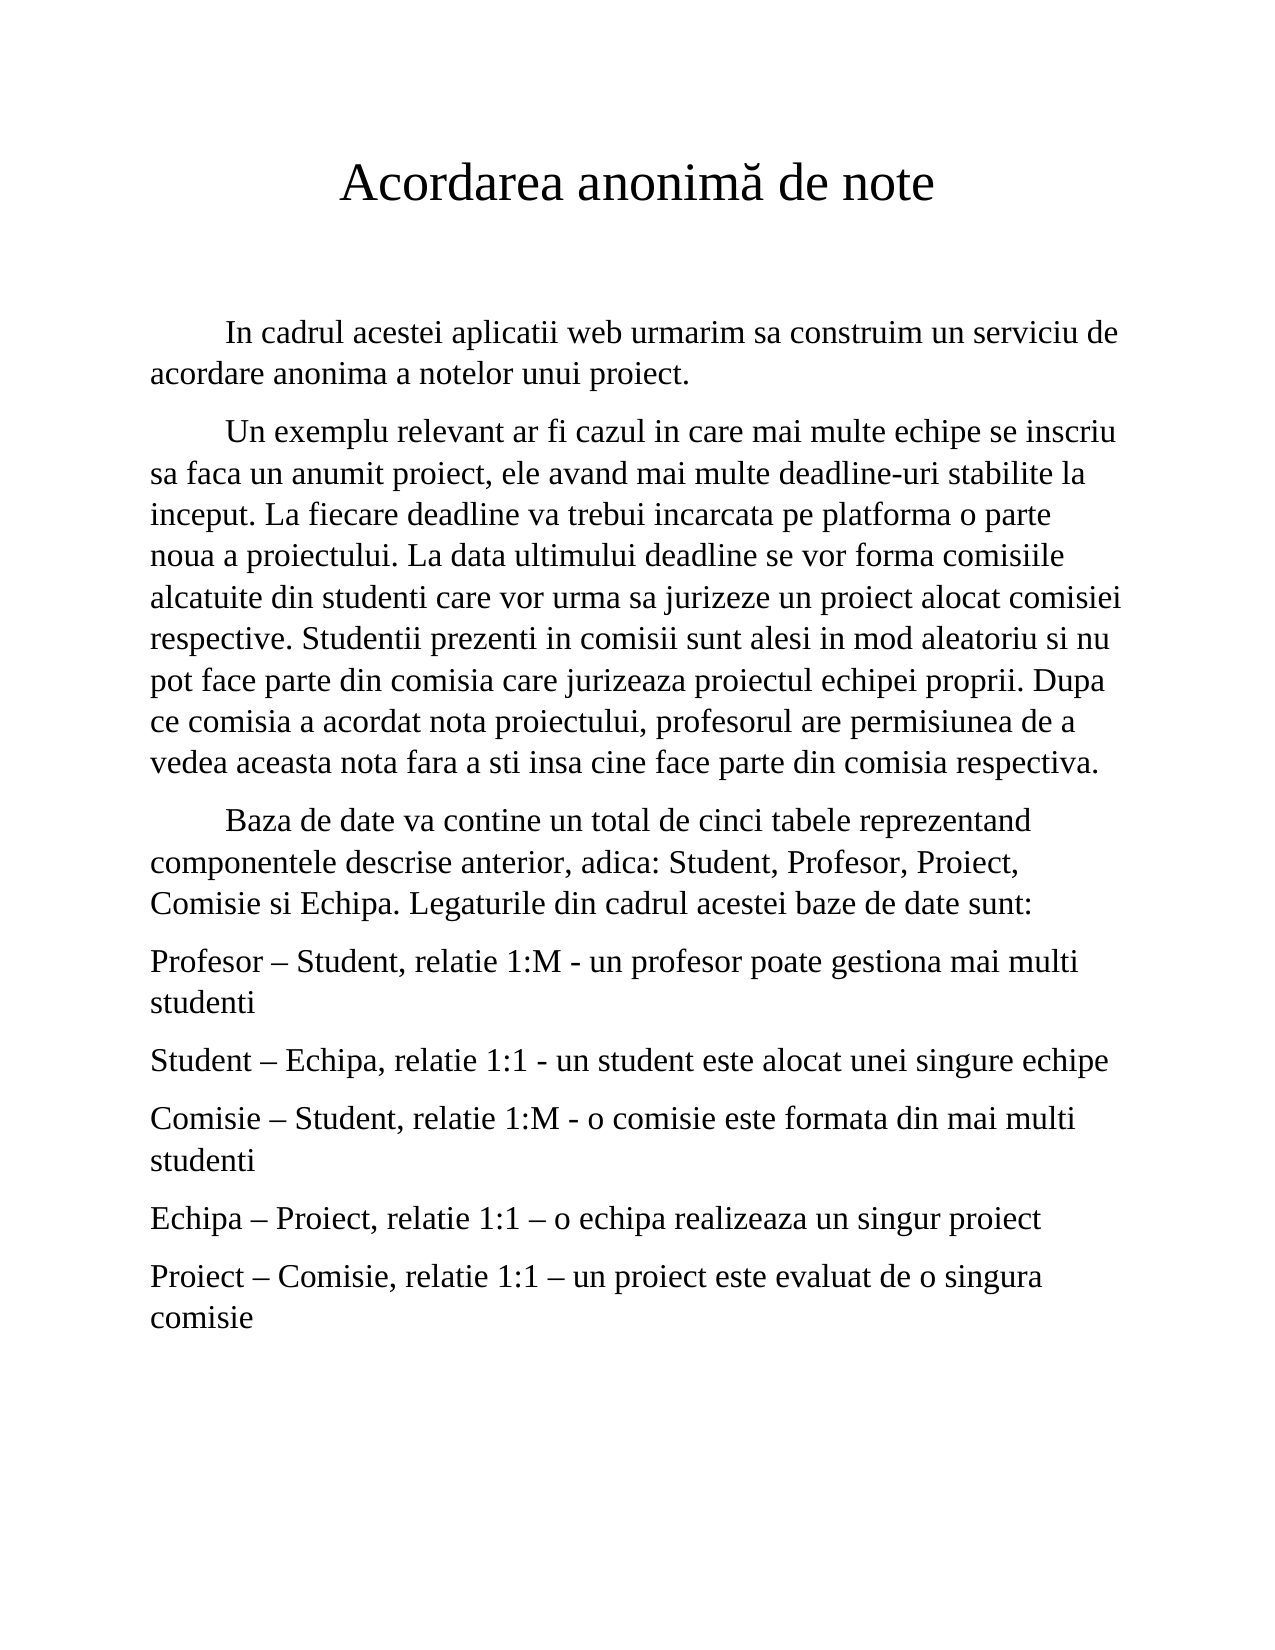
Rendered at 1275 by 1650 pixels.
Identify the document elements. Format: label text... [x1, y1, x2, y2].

text Echipa – Proiect, relatie 1:1 – o echipa realizeaza un singur proiect [150, 1198, 1125, 1236]
text In cadrul acestei aplicatii web urmarim sa construim un serviciu de acordare anonima a notelor unui proiect. [150, 312, 1125, 392]
text Student – Echipa, relatie 1:1 - un student este alocat unei singure echipe [150, 1041, 1125, 1079]
text Comisie – Student, relatie 1:M - o comisie este formata din mai multi studenti [150, 1099, 1125, 1178]
text Acordarea anonimă de note [150, 150, 1125, 212]
text Proiect – Comisie, relatie 1:1 – un proiect este evaluat de o singura comisie [150, 1256, 1125, 1336]
text Un exemplu relevant ar fi cazul in care mai multe echipe se inscriu sa faca un anumit proiect, ele avand mai multe deadline-uri stabilite la inceput. La fiecare deadline va trebui incarcata pe platforma o parte noua a proiectului. La data ultimului deadline se vor forma comisiile alcatuite din studenti care vor urma sa jurizeze un proiect alocat comisiei respective. Studentii prezenti in comisii sunt alesi in mod aleatoriu si nu pot face parte din comisia care jurizeaza proiectul echipei proprii. Dupa ce comisia a acordat nota proiectului, profesorul are permisiunea de a vedea aceasta nota fara a sti insa cine face parte din comisia respectiva. [150, 412, 1125, 781]
text Profesor – Student, relatie 1:M - un profesor poate gestiona mai multi studenti [150, 941, 1125, 1021]
text Baza de date va contine un total de cinci tabele reprezentand componentele descrise anterior, adica: Student, Profesor, Proiect, Comisie si Echipa. Legaturile din cadrul acestei baze de date sunt: [150, 801, 1125, 922]
